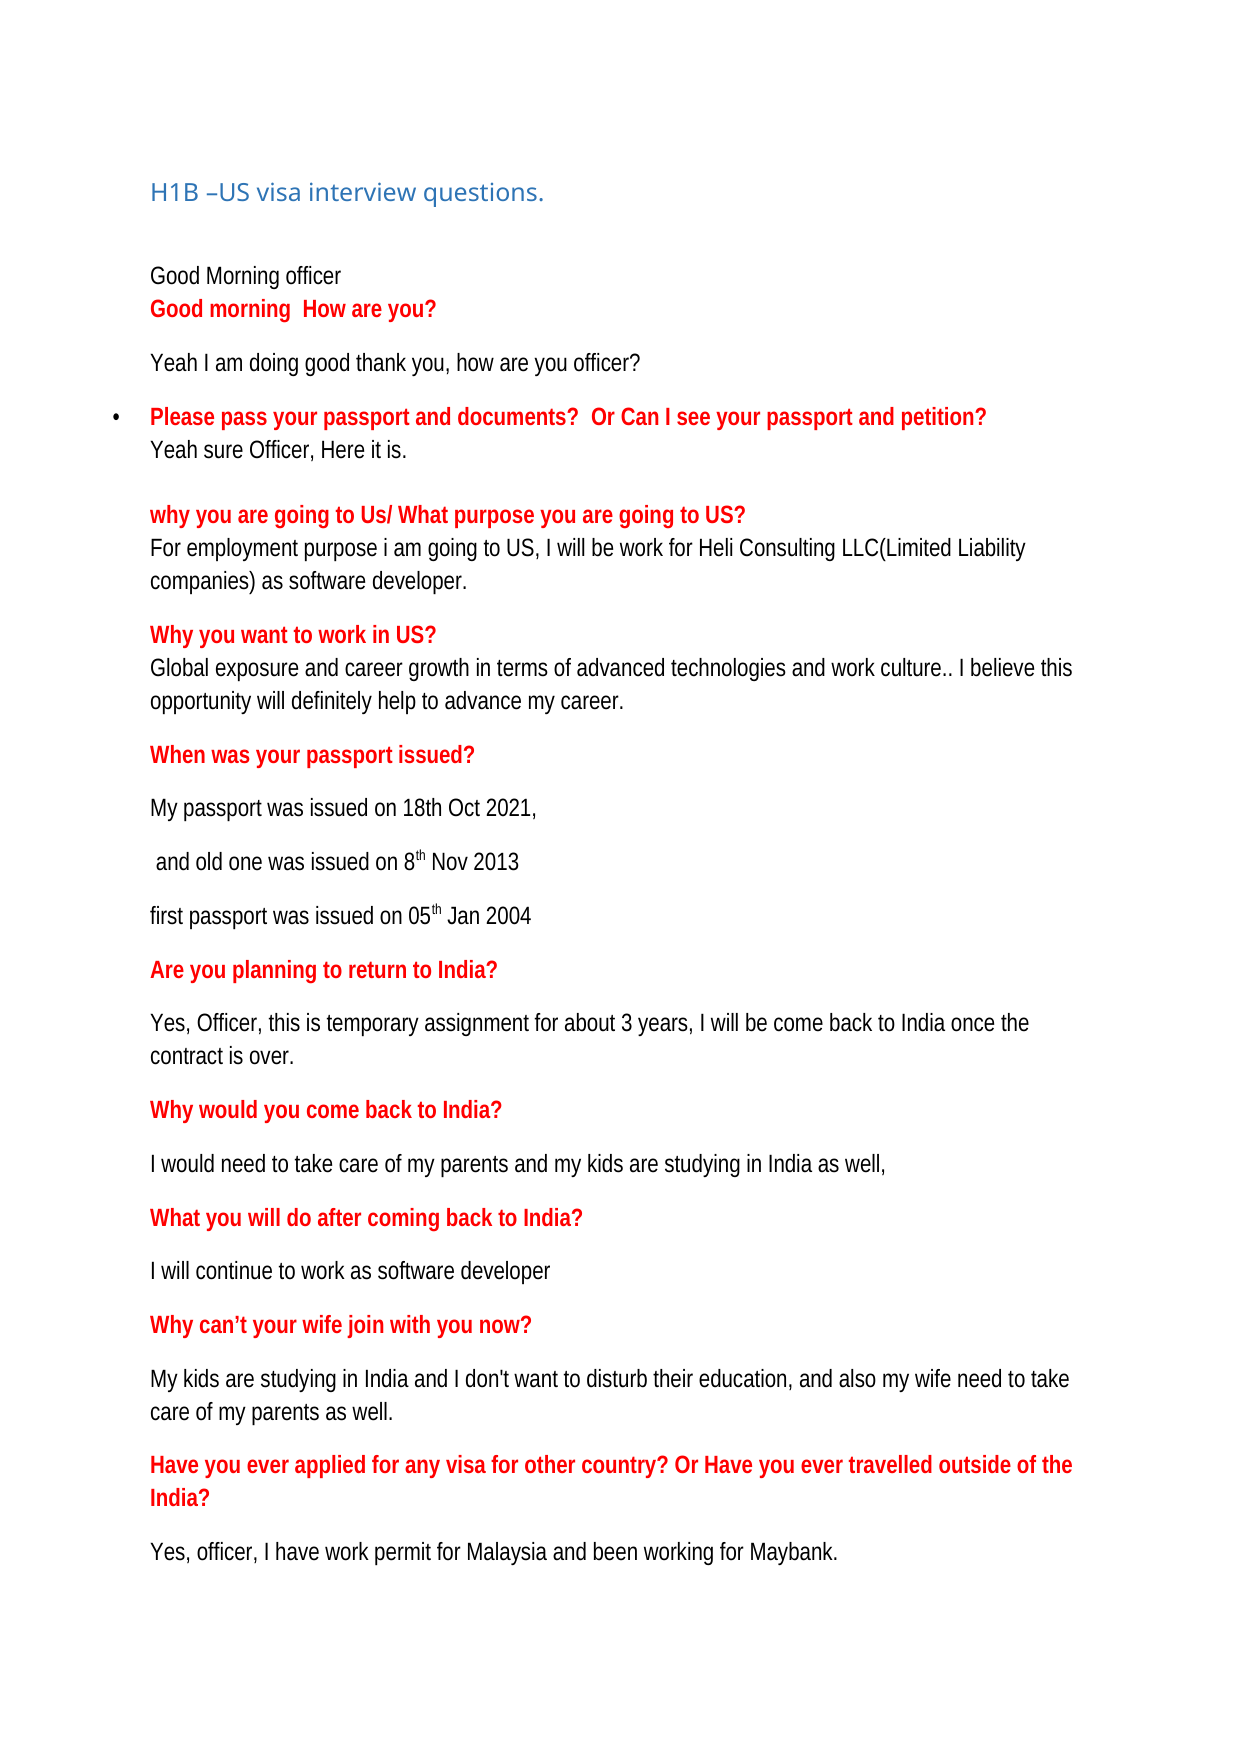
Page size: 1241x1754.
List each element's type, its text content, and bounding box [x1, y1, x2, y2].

subtitle H1B –US visa interview questions. [150, 175, 1090, 209]
text Why can’t your wife join with you now? [150, 1310, 1090, 1339]
text Are you planning to return to India? [150, 955, 1090, 983]
text My kids are studying in India and I don't want to disturb their education, and also my wife need to take care of my parents as well. [150, 1364, 1090, 1425]
text What you will do after coming back to India? [150, 1203, 1090, 1231]
text Have you ever applied for any visa for other country? Or Have you ever travelled outside of the India? [150, 1451, 1090, 1512]
text Yes, Officer, this is temporary assignment for about 3 years, I will be come back to India once the contract is over. [150, 1008, 1090, 1070]
text I will continue to work as software developer [150, 1256, 1090, 1285]
text My passport was issued on 18th Oct 2021, [150, 793, 1090, 822]
text and old one was issued on 8th Nov 2013 [150, 847, 1090, 876]
text Good Morning officer Good morning How are you? [150, 261, 1090, 323]
text Yeah I am doing good thank you, how are you officer? [150, 348, 1090, 377]
text Why would you come back to India? [150, 1095, 1090, 1124]
text Why you want to work in US? Global exposure and career growth in terms of advanced technologies and work culture.. I believe this opportunity will definitely help to advance my career. [150, 620, 1090, 714]
text I would need to take care of my parents and my kids are studying in India as well, [150, 1149, 1090, 1177]
list Please pass your passport and documents? Or Can I see your passport and petition? Yeah sure Officer, Here it is. why you are going to Us/ What purpose you are going to US? For employment purpose i am going to US, I will be work for Heli Consulting LLC(Limited Liability companies) as software developer. [112, 402, 1090, 595]
text first passport was issued on 05th Jan 2004 [150, 901, 1090, 929]
text Yes, officer, I have work permit for Malaysia and been working for Maybank. [150, 1537, 1090, 1566]
text When was your passport issued? [150, 740, 1090, 768]
